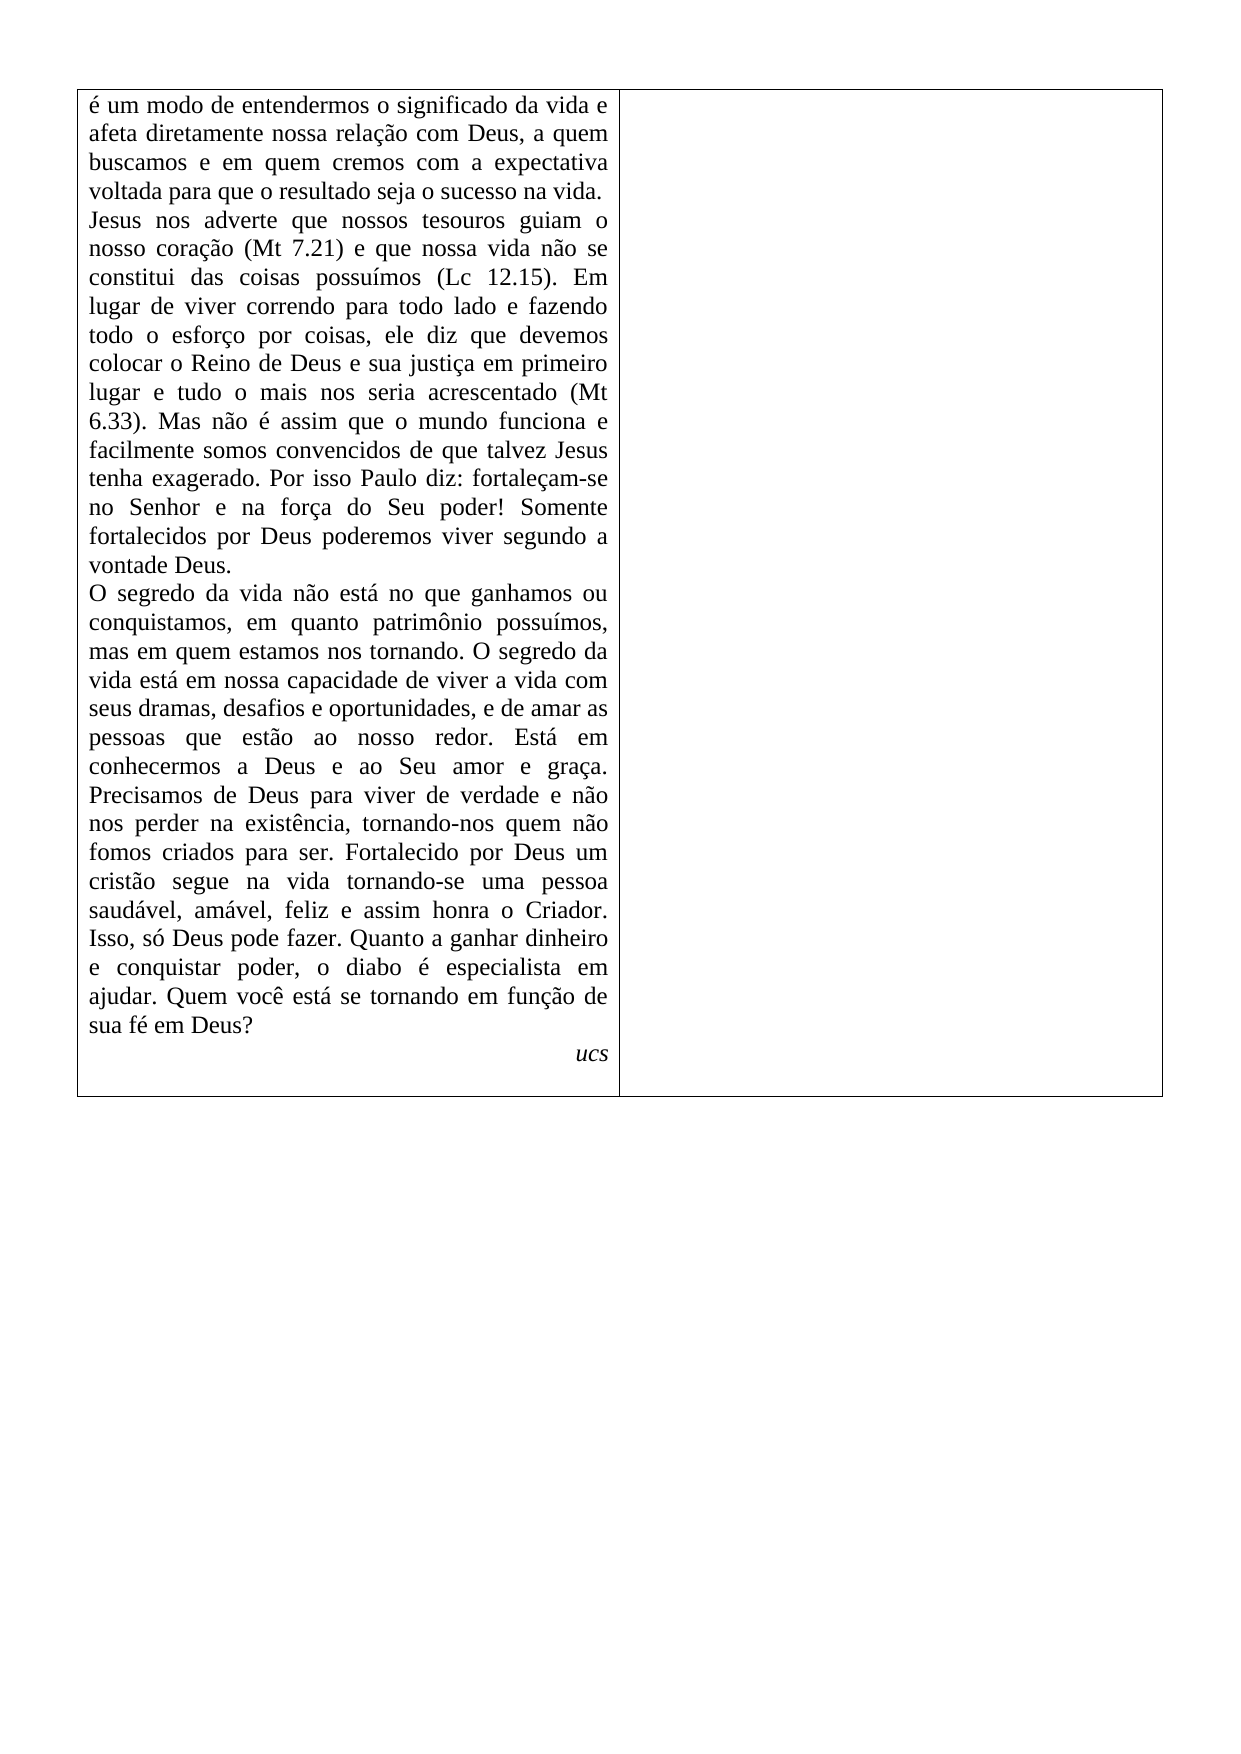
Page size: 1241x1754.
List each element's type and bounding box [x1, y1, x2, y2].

table_cell [78, 90, 619, 1096]
table_cell [620, 90, 1162, 1096]
